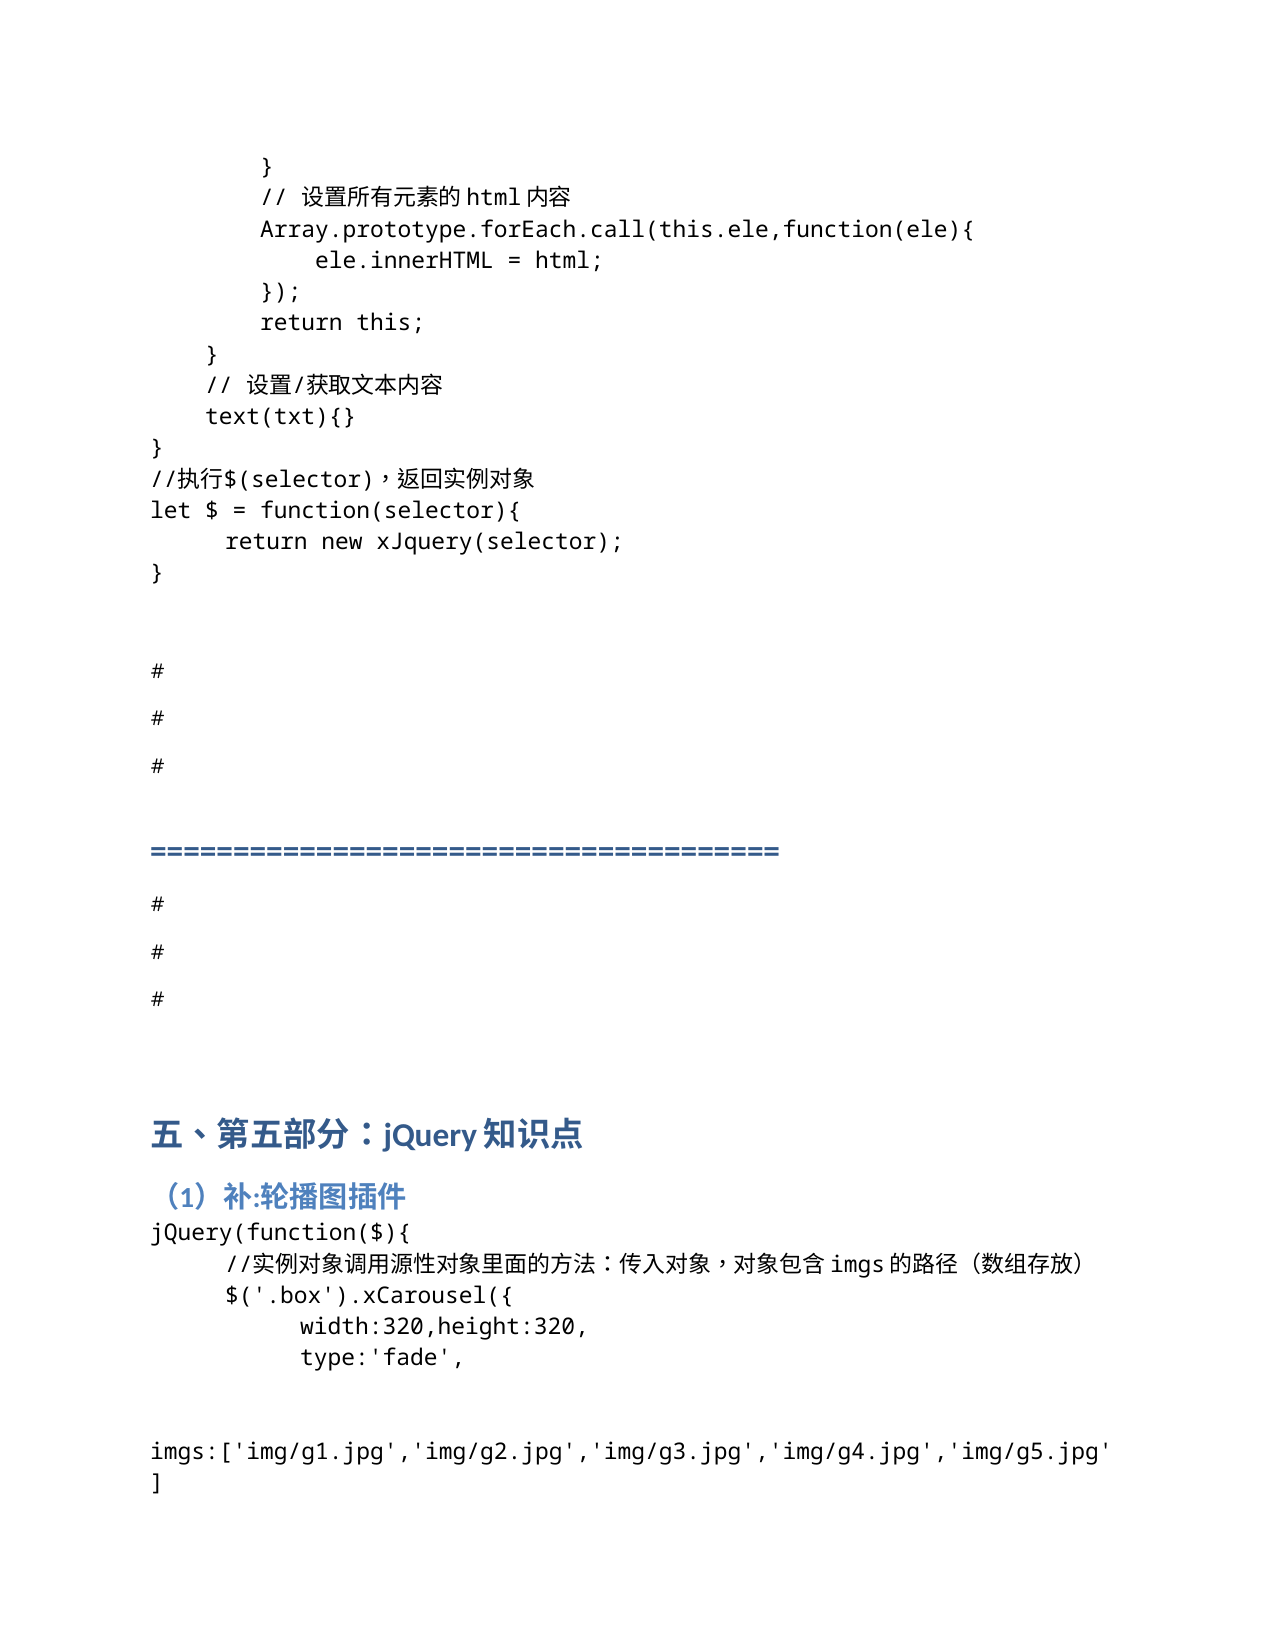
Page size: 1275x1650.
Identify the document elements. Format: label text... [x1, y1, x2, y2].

text # [150, 889, 1125, 918]
subtitle 五、第五部分：jQuery知识点 [150, 1110, 1125, 1156]
subtitle （1）补:轮播图插件 [150, 1177, 1125, 1216]
text # [150, 984, 1125, 1013]
text # [150, 751, 1125, 779]
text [150, 1216, 1125, 1497]
subtitle ====================================== [150, 829, 1125, 870]
text # [150, 703, 1125, 732]
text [150, 150, 1125, 587]
text # [150, 656, 1125, 684]
text # [150, 937, 1125, 965]
